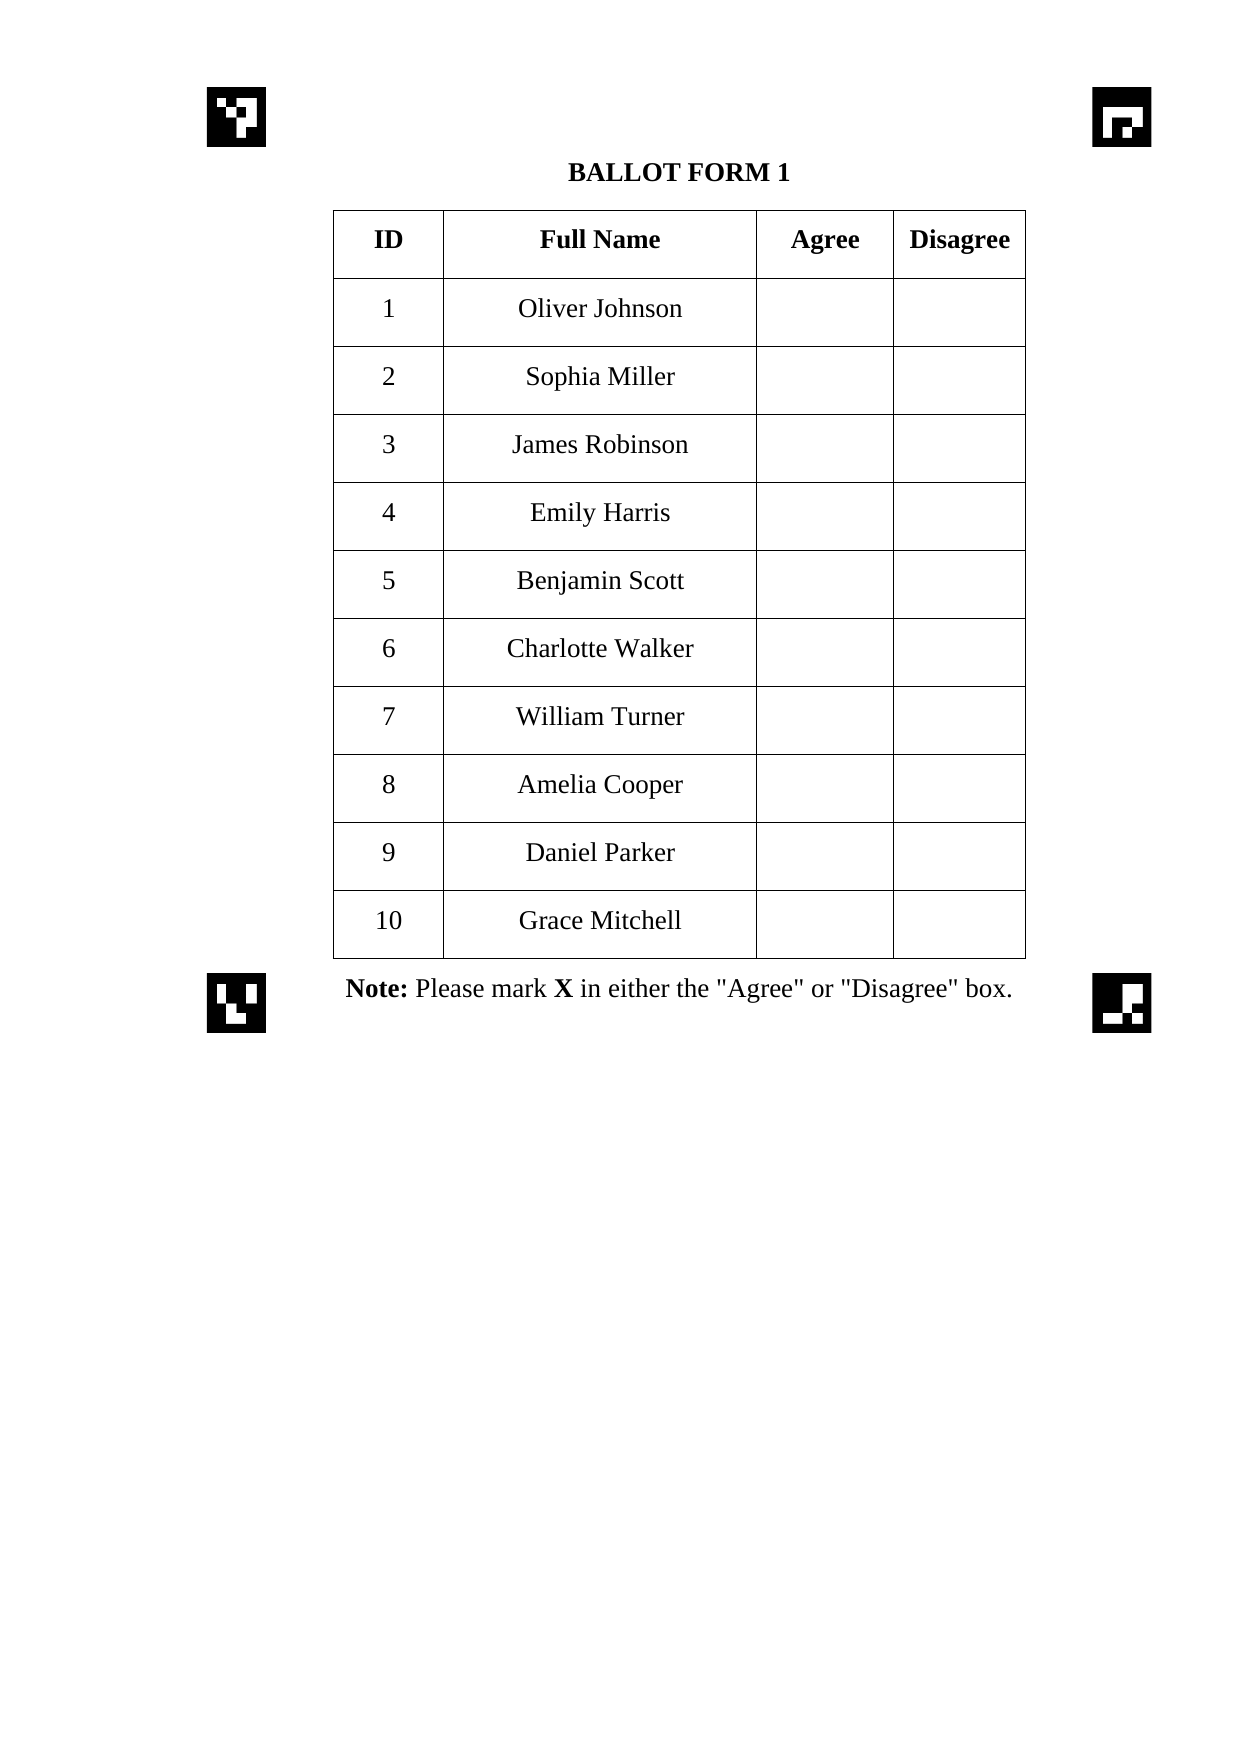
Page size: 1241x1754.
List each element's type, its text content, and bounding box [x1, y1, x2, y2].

table_cell [757, 891, 893, 958]
table_cell [894, 483, 1025, 550]
table_cell [757, 551, 893, 618]
table_cell [894, 687, 1025, 754]
table_cell James Robinson [444, 415, 756, 482]
table_cell [894, 279, 1025, 346]
table_cell Charlotte Walker [444, 619, 756, 686]
table_cell [757, 483, 893, 550]
table_cell Emily Harris [444, 483, 756, 550]
table_cell 8 [334, 755, 443, 822]
table_cell [894, 551, 1025, 618]
table_cell 5 [334, 551, 443, 618]
table_cell [894, 891, 1025, 958]
text Note: Please mark X in either the "Agree" or "Disagree" box. [207, 972, 1152, 1003]
table_cell Sophia Miller [444, 347, 756, 414]
table_cell Oliver Johnson [444, 279, 756, 346]
table_cell [757, 619, 893, 686]
table_cell 6 [334, 619, 443, 686]
table_cell 4 [334, 483, 443, 550]
table_cell [894, 347, 1025, 414]
table_cell [757, 687, 893, 754]
text BALLOT FORM 1 [207, 156, 1152, 187]
table_cell Daniel Parker [444, 823, 756, 890]
table_cell Benjamin Scott [444, 551, 756, 618]
table_header ID [334, 211, 443, 278]
table_header Agree [757, 211, 893, 278]
table_cell [894, 415, 1025, 482]
table_cell [757, 415, 893, 482]
table_cell 7 [334, 687, 443, 754]
table_cell 3 [334, 415, 443, 482]
table_cell Grace Mitchell [444, 891, 756, 958]
table_cell [757, 347, 893, 414]
table_cell [757, 755, 893, 822]
table_cell 10 [334, 891, 443, 958]
picture [206, 87, 266, 147]
table_cell [757, 823, 893, 890]
table_cell 1 [334, 279, 443, 346]
table_cell [757, 279, 893, 346]
picture [1092, 973, 1152, 1033]
table_cell Amelia Cooper [444, 755, 756, 822]
table_cell [894, 619, 1025, 686]
table_cell 9 [334, 823, 443, 890]
table_header Disagree [894, 211, 1025, 278]
table_cell 2 [334, 347, 443, 414]
table_header Full Name [444, 211, 756, 278]
table_cell [894, 755, 1025, 822]
table_cell William Turner [444, 687, 756, 754]
picture [206, 973, 266, 1033]
picture [1092, 87, 1152, 147]
table_cell [894, 823, 1025, 890]
